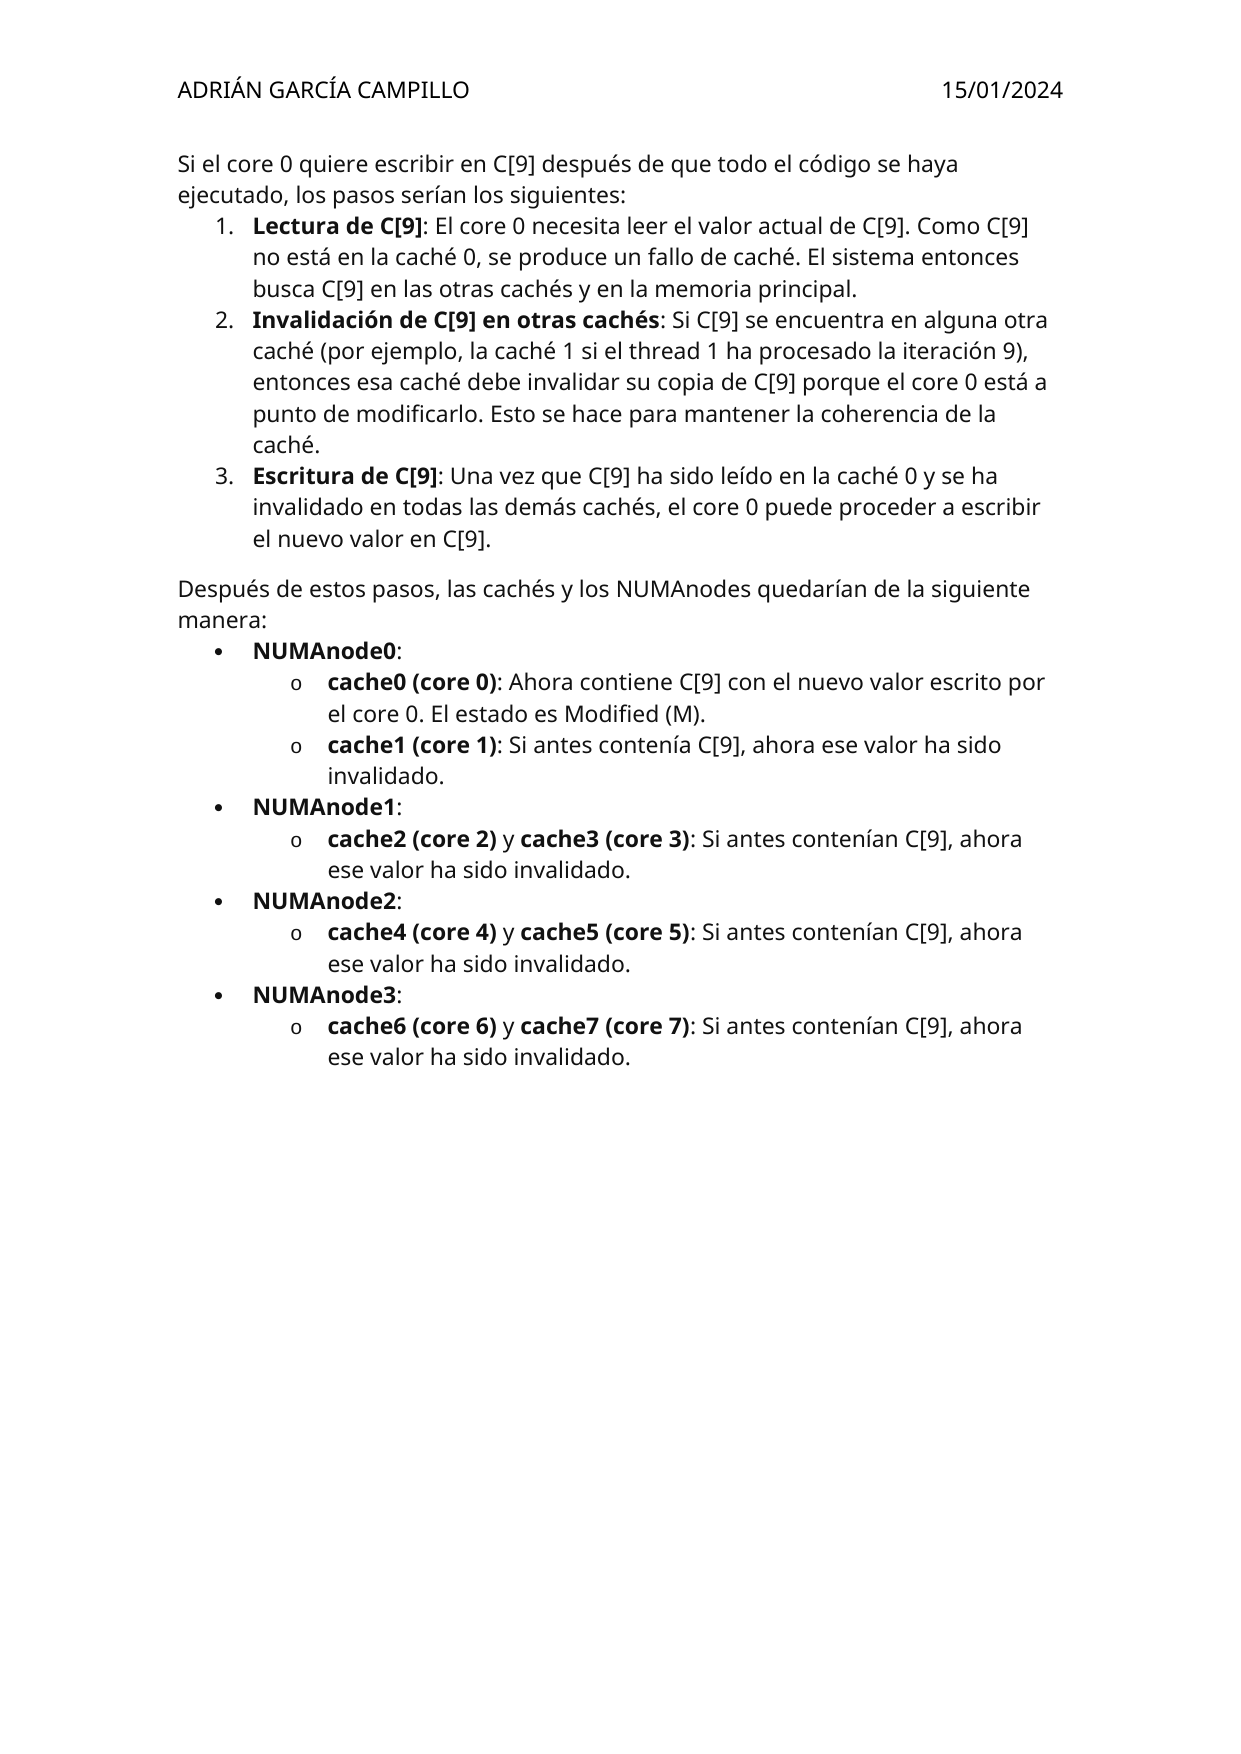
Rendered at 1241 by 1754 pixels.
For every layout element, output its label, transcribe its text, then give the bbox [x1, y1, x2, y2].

list Lectura de C[9]: El core 0 necesita leer el valor actual de C[9]. Como C[9] no está en la caché 0, se produce un fallo de caché. El sistema entonces busca C[9] en las otras cachés y en la memoria principal. [215, 210, 1063, 304]
list cache4 (core 4) y cache5 (core 5): Si antes contenían C[9], ahora ese valor ha sido invalidado. [290, 916, 1063, 979]
list NUMAnode3: [215, 979, 1063, 1010]
text Si el core 0 quiere escribir en C[9] después de que todo el código se haya ejecutado, los pasos serían los siguientes: [177, 148, 1063, 210]
list cache6 (core 6) y cache7 (core 7): Si antes contenían C[9], ahora ese valor ha sido invalidado. [290, 1010, 1063, 1073]
list NUMAnode1: [215, 791, 1063, 823]
list Escritura de C[9]: Una vez que C[9] ha sido leído en la caché 0 y se ha invalidado en todas las demás cachés, el core 0 puede proceder a escribir el nuevo valor en C[9]. [215, 460, 1063, 554]
list cache1 (core 1): Si antes contenía C[9], ahora ese valor ha sido invalidado. [290, 729, 1063, 791]
text Después de estos pasos, las cachés y los NUMAnodes quedarían de la siguiente manera: [177, 573, 1063, 635]
list Invalidación de C[9] en otras cachés: Si C[9] se encuentra en alguna otra caché (por ejemplo, la caché 1 si el thread 1 ha procesado la iteración 9), entonces esa caché debe invalidar su copia de C[9] porque el core 0 está a punto de modificarlo. Esto se hace para mantener la coherencia de la caché. [215, 304, 1063, 460]
list cache0 (core 0): Ahora contiene C[9] con el nuevo valor escrito por el core 0. El estado es Modified (M). [290, 666, 1063, 729]
list NUMAnode0: [215, 635, 1063, 666]
list cache2 (core 2) y cache3 (core 3): Si antes contenían C[9], ahora ese valor ha sido invalidado. [290, 823, 1063, 885]
list NUMAnode2: [215, 885, 1063, 916]
